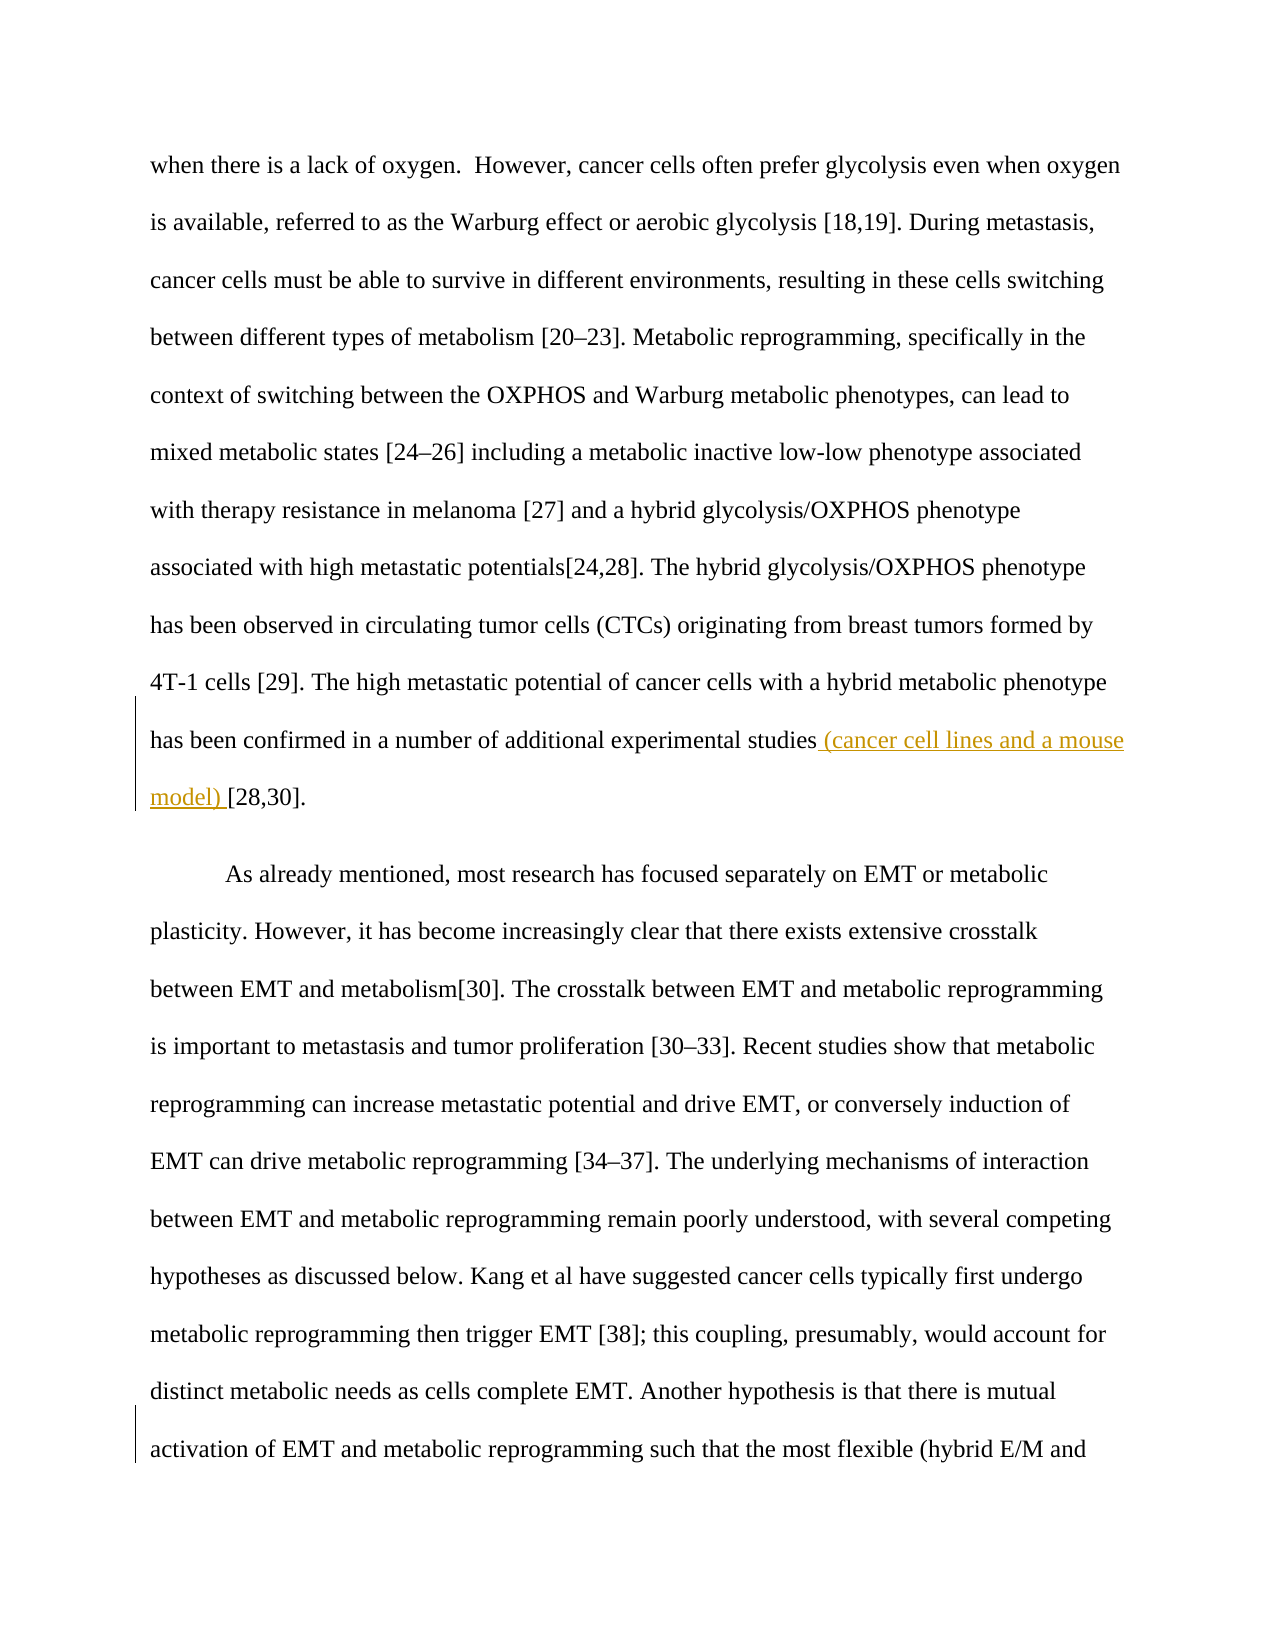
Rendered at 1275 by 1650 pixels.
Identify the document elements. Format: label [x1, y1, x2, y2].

text [150, 859, 1125, 1462]
text [150, 150, 1125, 811]
